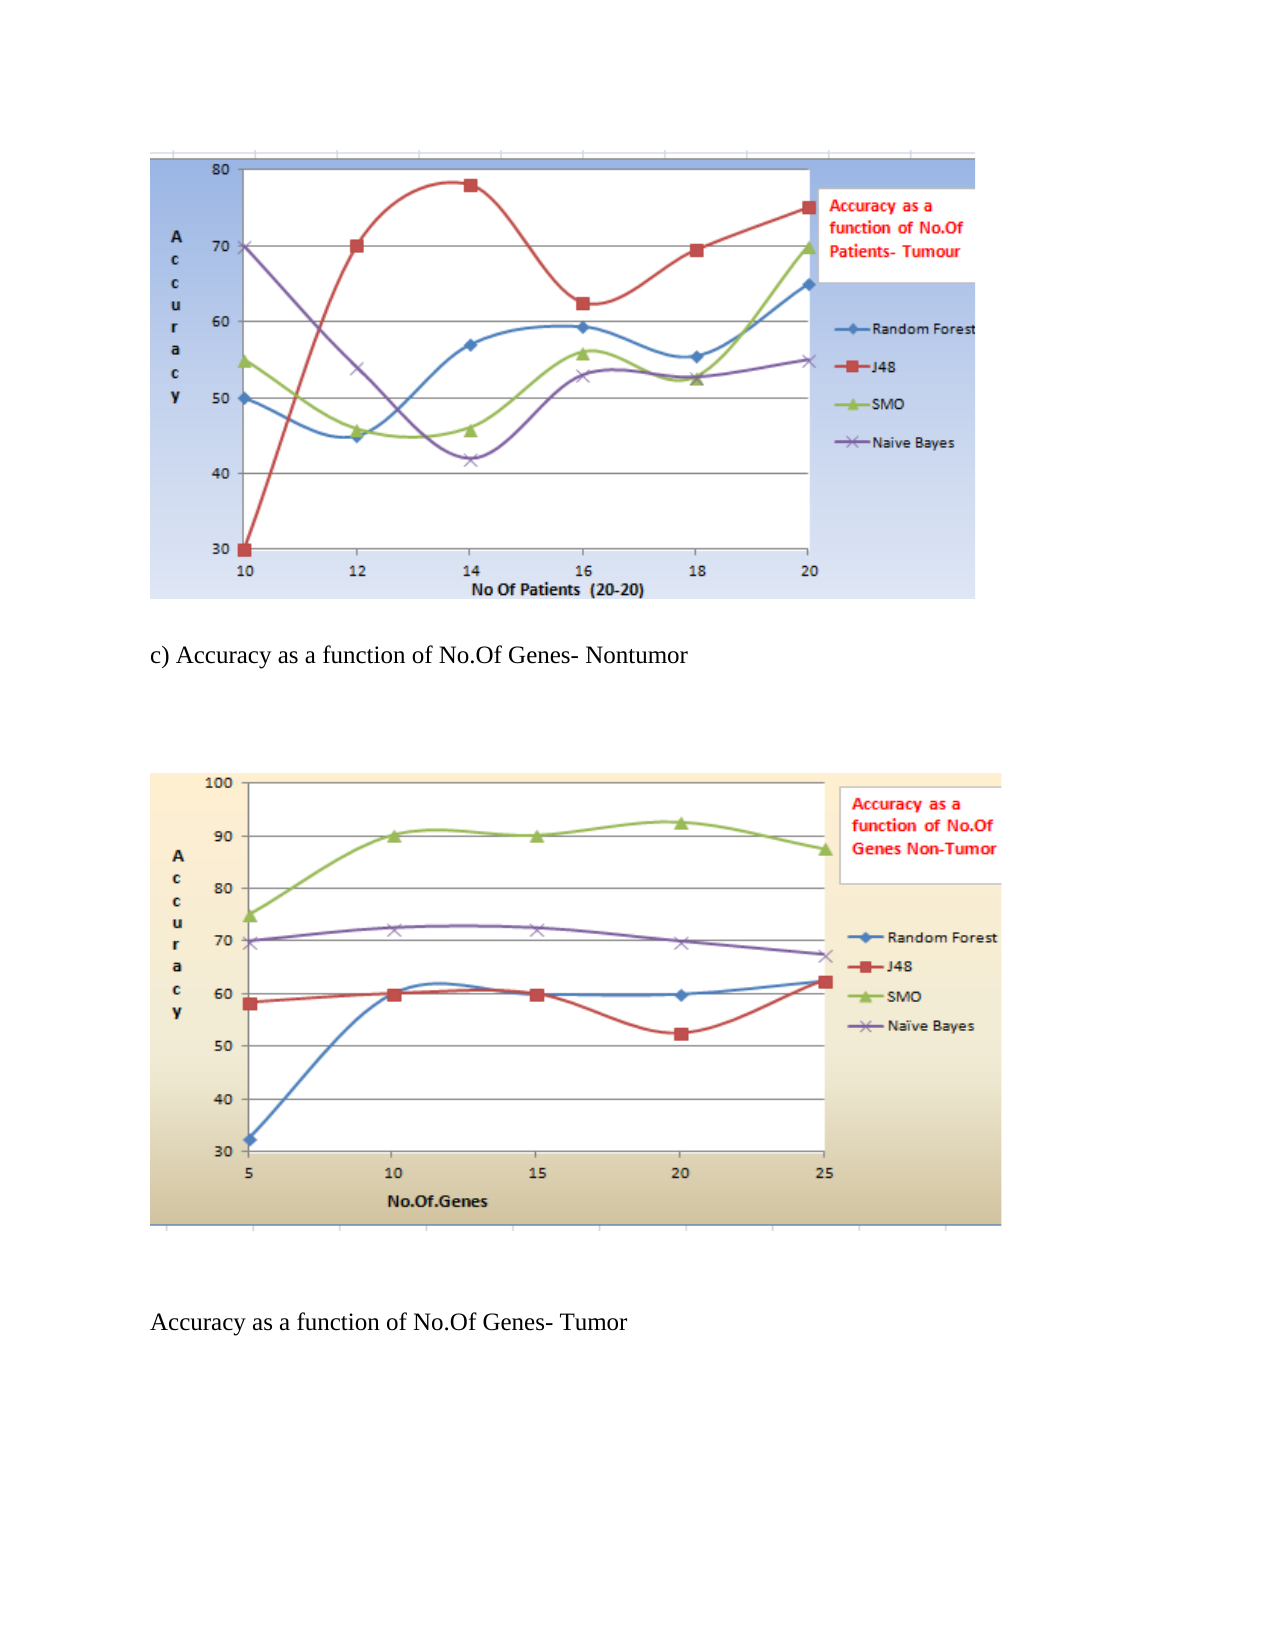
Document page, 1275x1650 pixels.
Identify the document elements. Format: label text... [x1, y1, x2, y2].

text Accuracy as a function of No.Of Genes- Tumor [150, 1300, 1125, 1335]
picture [150, 150, 976, 599]
text c) Accuracy as a function of No.Of Genes- Nontumor [150, 633, 1125, 668]
picture [150, 773, 1002, 1231]
